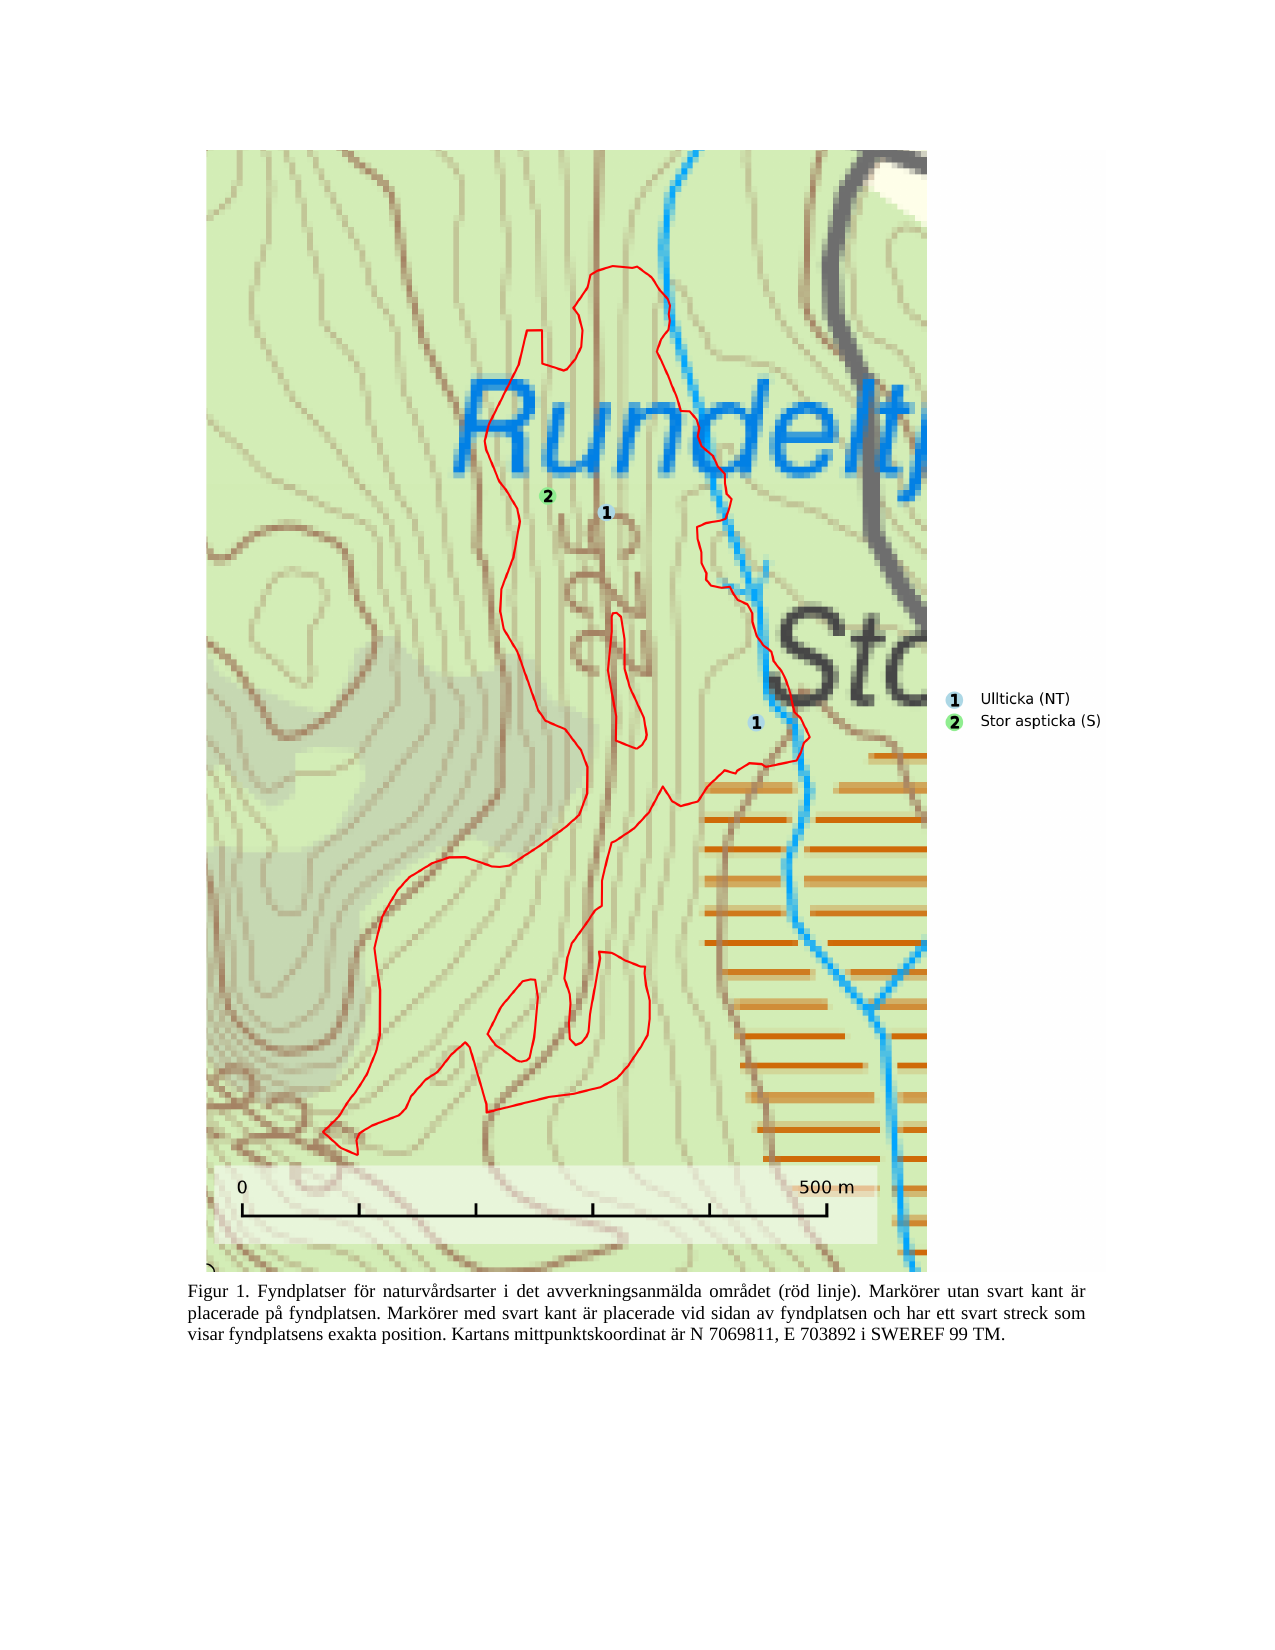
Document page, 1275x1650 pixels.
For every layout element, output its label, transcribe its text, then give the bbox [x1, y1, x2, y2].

text Figur 1. Fyndplatser för naturvårdsarter i det avverkningsanmälda området (röd linje). Markörer utan svart kant är placerade på fyndplatsen. Markörer med svart kant är placerade vid sidan av fyndplatsen och har ett svart streck som visar fyndplatsens exakta position. Kartans mittpunktskoordinat är N 7069811, E 703892 i SWEREF 99 TM. [187, 1280, 1087, 1345]
picture [206, 150, 1107, 1272]
